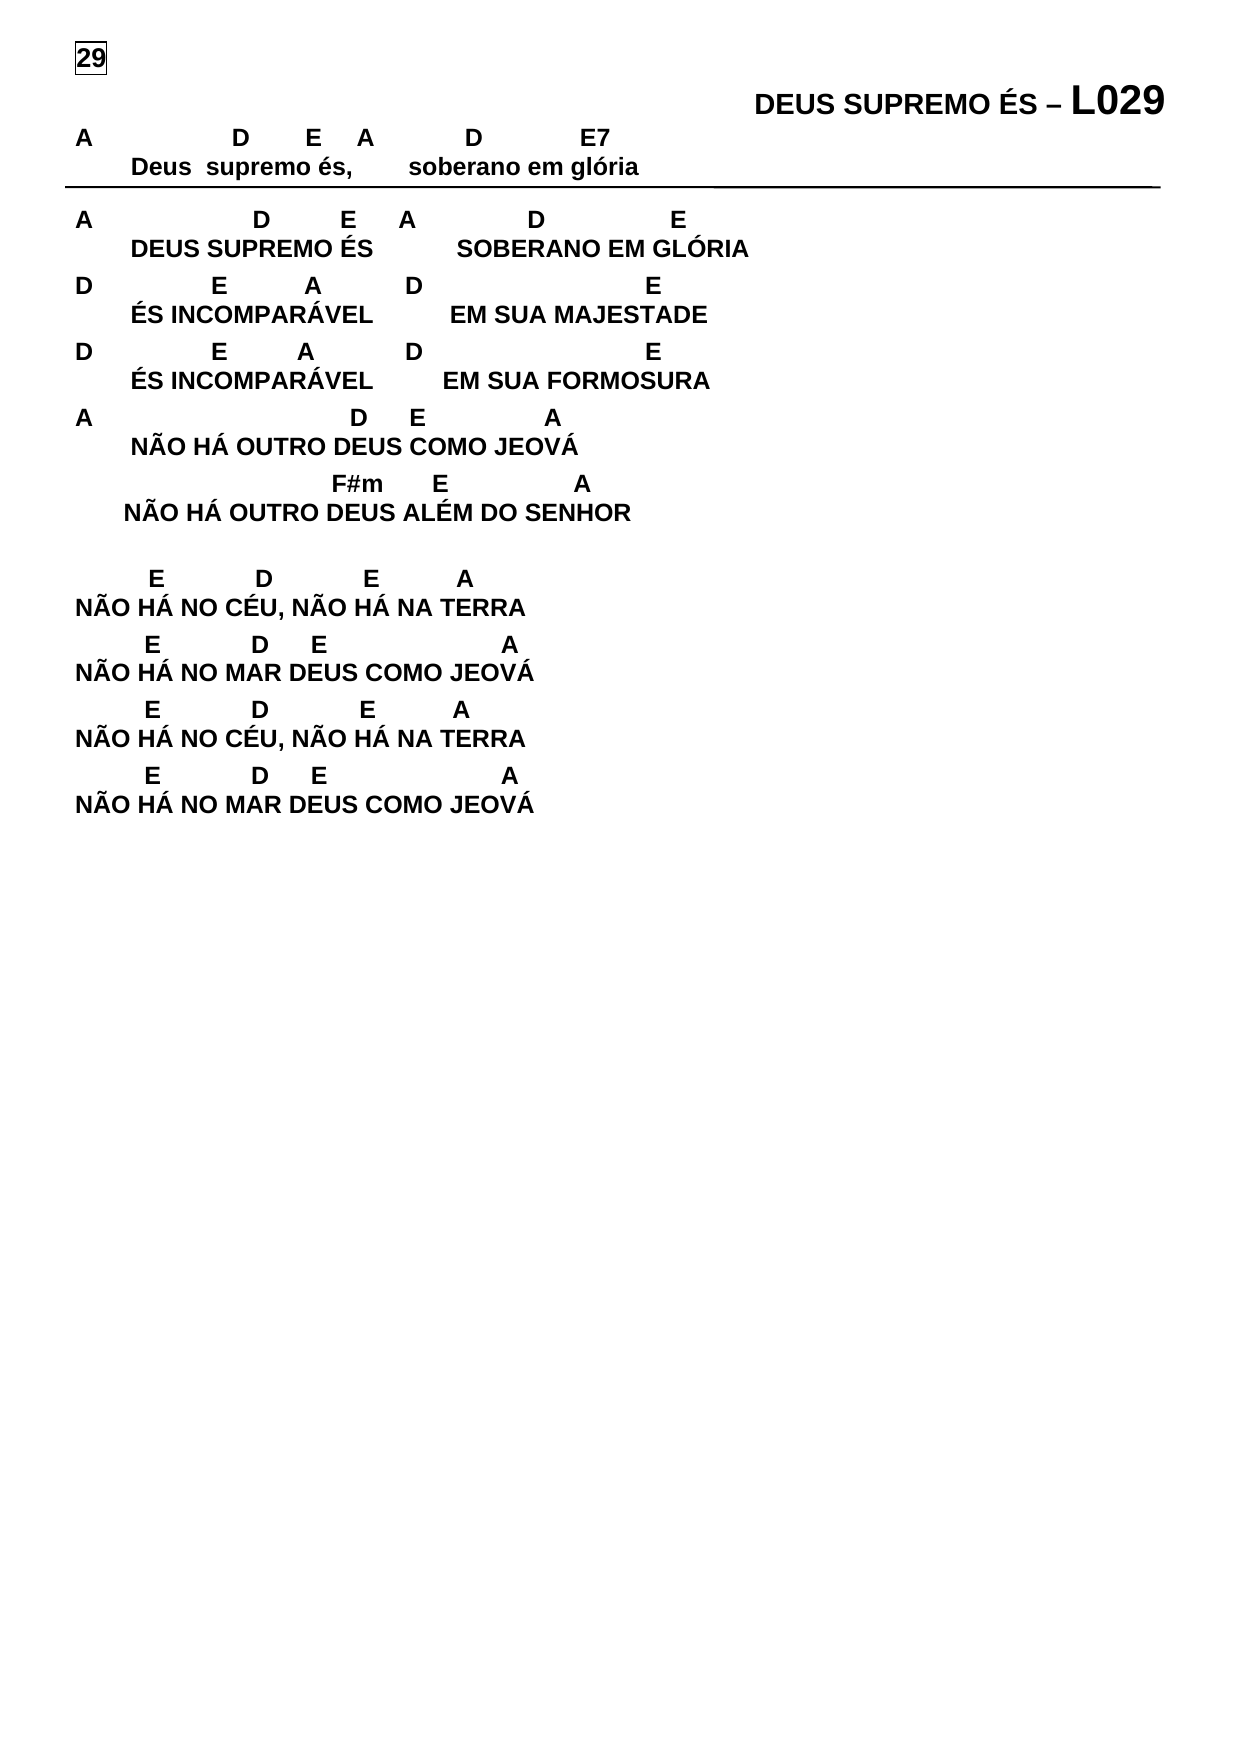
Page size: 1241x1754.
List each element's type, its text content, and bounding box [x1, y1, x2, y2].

subtitle E D E A [75, 564, 1165, 592]
text Deus supremo és soberano em glória [75, 234, 1165, 263]
text És incomparável em Sua majestade [75, 300, 1165, 329]
text Não há no mar Deus como Jeová [75, 790, 1165, 819]
subtitle Deus Supremo És – L029 [75, 75, 1165, 123]
text És incomparável em Sua formosura [75, 366, 1165, 394]
text E D E A [75, 761, 1165, 790]
text E D E A [75, 695, 1165, 724]
text A D E A D E [75, 205, 1165, 234]
text d E A D E [75, 337, 1165, 366]
subtitle Deus supremo és, soberano em glória [75, 152, 1165, 180]
text Não há no céu, não há na terra [75, 592, 1165, 621]
text d E A D E [75, 271, 1165, 300]
text Não há no mar Deus como Jeová [75, 658, 1165, 687]
text Não há outro Deus como Jeová [75, 432, 1165, 460]
text E D E A [75, 629, 1165, 658]
text Não há outro Deus além do Senhor [75, 497, 1165, 526]
text A D E A D E7 [75, 123, 1165, 152]
text F#m E A [75, 469, 1165, 497]
text a D E A [75, 403, 1165, 432]
text Não há no céu, não há na terra [75, 724, 1165, 753]
